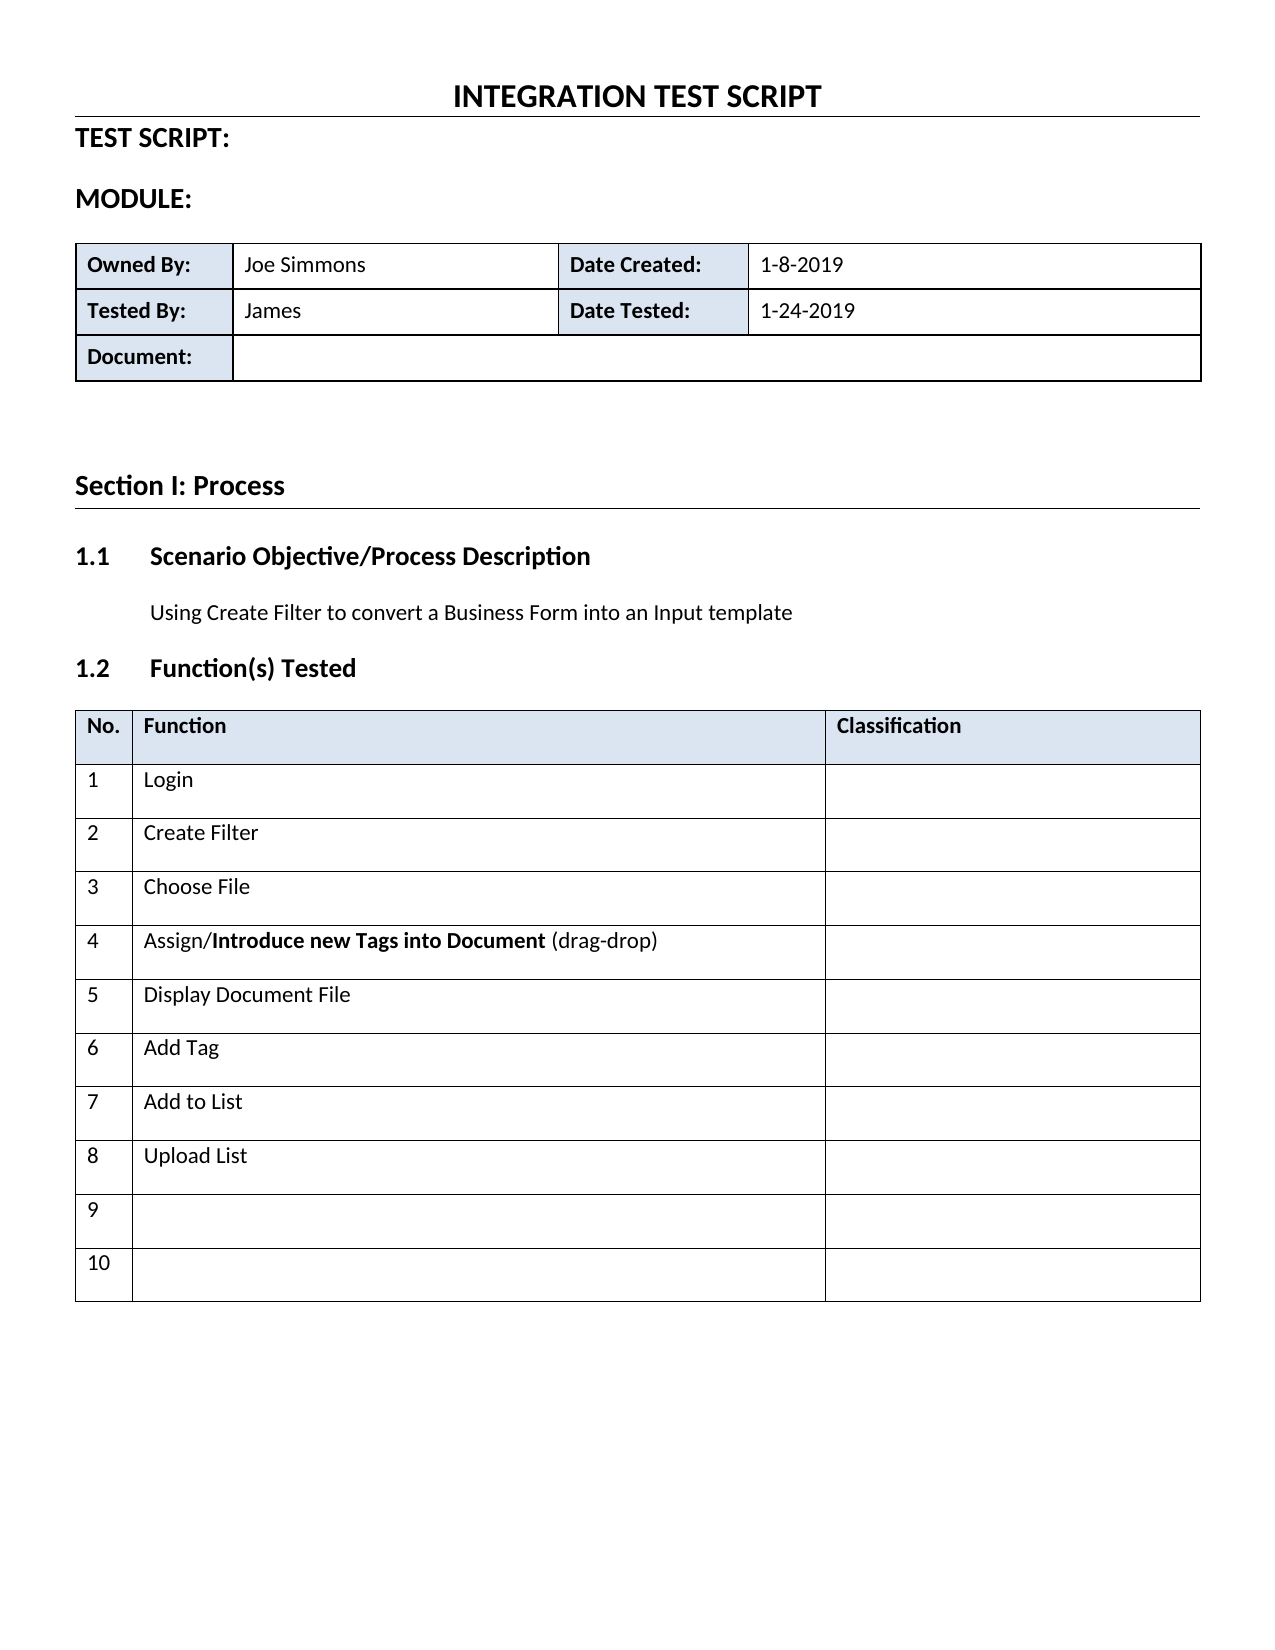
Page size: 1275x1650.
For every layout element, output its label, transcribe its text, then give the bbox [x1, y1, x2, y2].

table_cell [826, 1087, 1200, 1140]
table_cell 4 [76, 926, 132, 979]
table_cell [826, 980, 1200, 1032]
table_cell Create Filter [133, 819, 825, 871]
table_header Joe Simmons [234, 244, 558, 288]
subtitle Section I: Process [75, 467, 1200, 502]
table_cell 5 [76, 980, 132, 1032]
table_cell Upload List [133, 1141, 825, 1194]
table_cell Add Tag [133, 1034, 825, 1086]
table_cell [826, 1034, 1200, 1086]
text MODULE: [75, 181, 1200, 216]
table_cell Login [133, 765, 825, 817]
table_cell 6 [76, 1034, 132, 1086]
table_cell Choose File [133, 872, 825, 925]
table_cell [133, 1195, 825, 1247]
table_cell Tested By: [77, 290, 232, 334]
table_header Date Created: [559, 244, 748, 288]
table_cell [826, 1195, 1200, 1247]
table_cell [826, 1249, 1200, 1301]
table_cell James [234, 290, 558, 334]
table_cell 1-24-2019 [749, 290, 1200, 334]
table_cell [826, 872, 1200, 925]
table_cell Document: [77, 336, 232, 380]
text TEST SCRIPT: [75, 117, 1200, 154]
table_cell Assign/Introduce new Tags into Document (drag-drop) [133, 926, 825, 979]
table_header Classification [826, 711, 1200, 764]
table_cell Add to List [133, 1087, 825, 1140]
table_cell Date Tested: [559, 290, 748, 334]
table_cell 9 [76, 1195, 132, 1247]
table_cell 3 [76, 872, 132, 925]
table_cell 2 [76, 819, 132, 871]
table_cell [826, 926, 1200, 979]
table_cell [826, 1141, 1200, 1194]
table_cell Display Document File [133, 980, 825, 1032]
table_header Owned By: [77, 244, 232, 288]
table_header 1-8-2019 [749, 244, 1200, 288]
table_cell [826, 765, 1200, 817]
table_cell [234, 336, 1200, 380]
text Using Create Filter to convert a Business Form into an Input template [150, 598, 1200, 626]
table_cell [826, 819, 1200, 871]
list Scenario Objective/Process Description [75, 539, 1200, 572]
table_cell 8 [76, 1141, 132, 1194]
table_cell 1 [76, 765, 132, 817]
list Function(s) Tested [75, 651, 1200, 684]
table_cell 10 [76, 1249, 132, 1301]
table_cell [133, 1249, 825, 1301]
table_header Function [133, 711, 825, 764]
table_cell 7 [76, 1087, 132, 1140]
table_header No. [76, 711, 132, 764]
